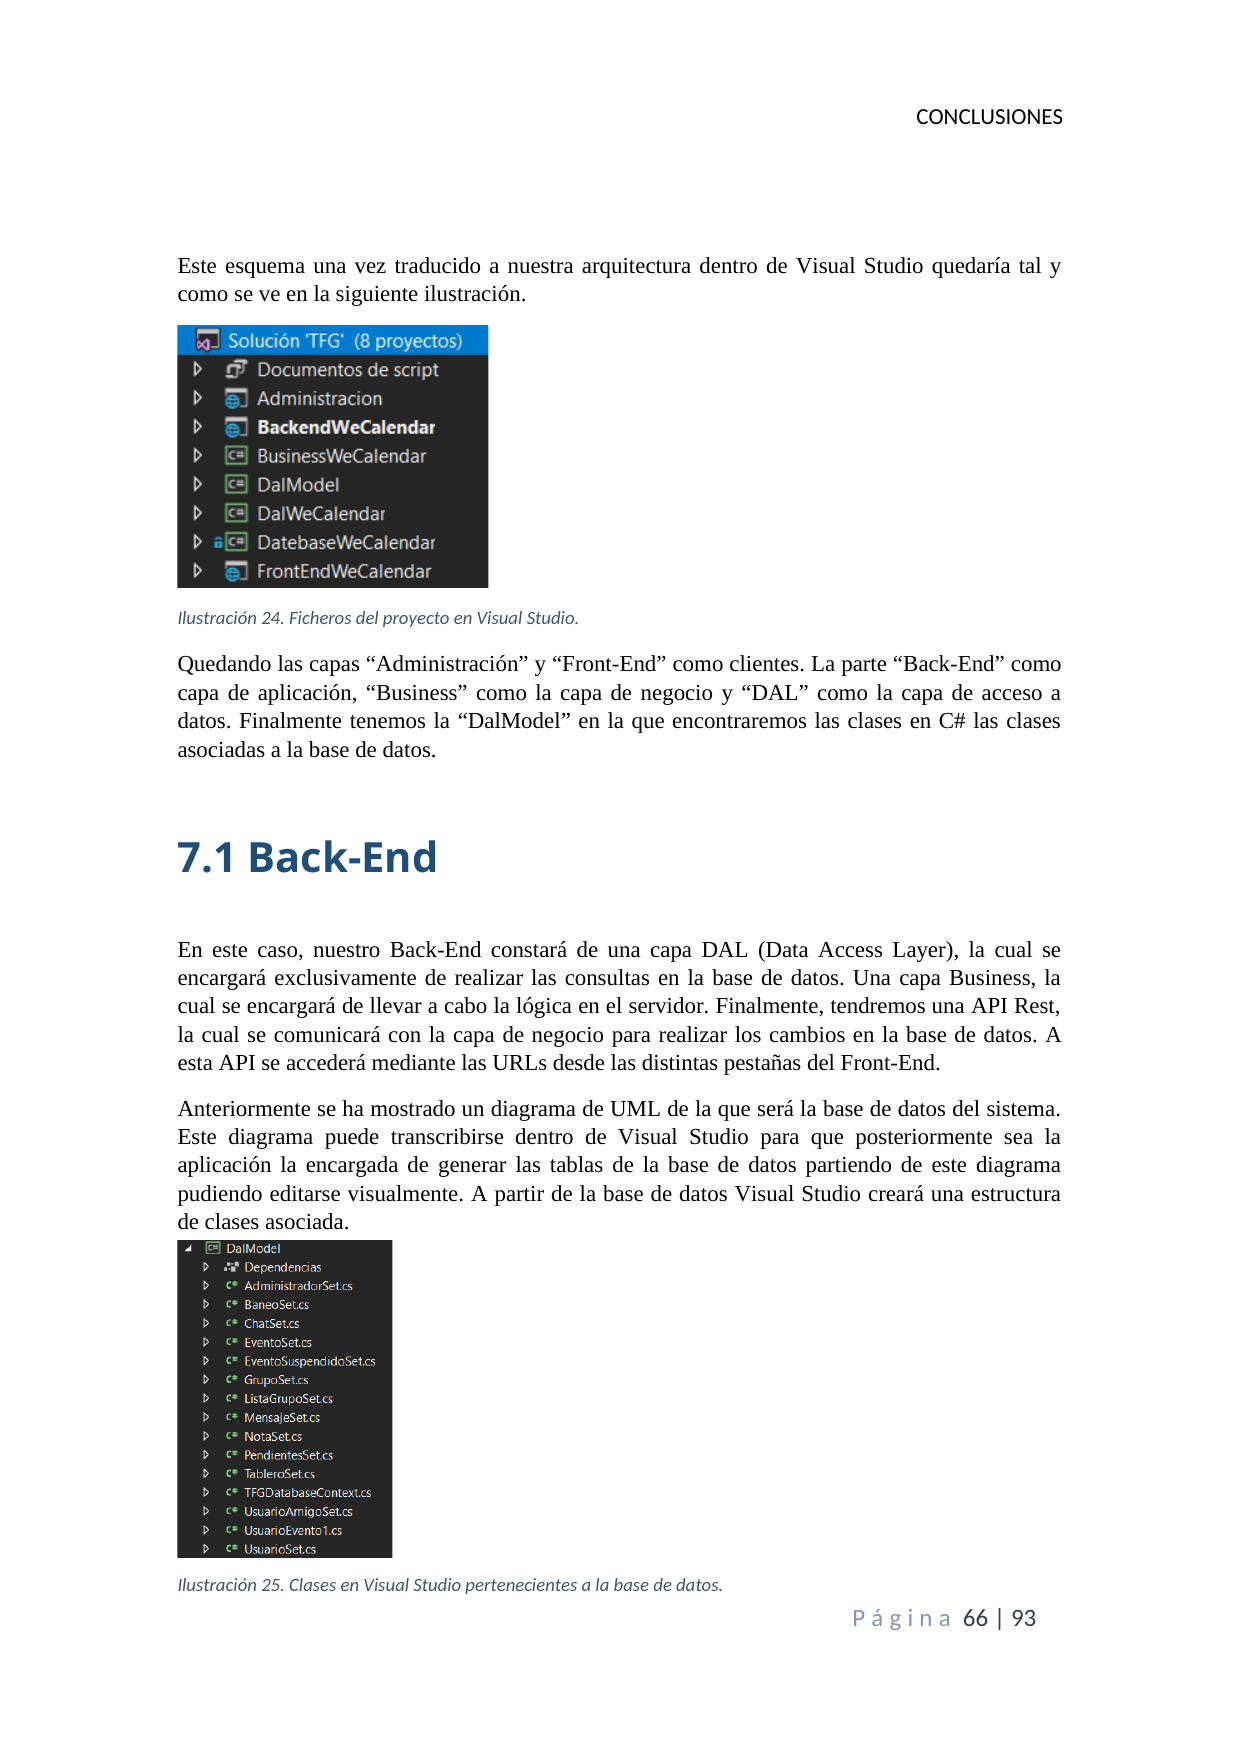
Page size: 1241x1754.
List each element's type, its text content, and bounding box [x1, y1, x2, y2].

picture [177, 325, 489, 588]
text Anteriormente se ha mostrado un diagrama de UML de la que será la base de datos del sistema. Este diagrama puede transcribirse dentro de Visual Studio para que posteriormente sea la aplicación la encargada de generar las tablas de la base de datos partiendo de este diagrama pudiendo editarse visualmente. A partir de la base de datos Visual Studio creará una estructura de clases asociada. [177, 1094, 1063, 1235]
picture [177, 1240, 393, 1558]
subtitle 7.1 Back-End [177, 828, 1063, 884]
text En este caso, nuestro Back-End constará de una capa DAL (Data Access Layer), la cual se encargará exclusivamente de realizar las consultas en la base de datos. Una capa Business, la cual se encargará de llevar a cabo la lógica en el servidor. Finalmente, tendremos una API Rest, la cual se comunicará con la capa de negocio para realizar los cambios en la base de datos. A esta API se accederá mediante las URLs desde las distintas pestañas del Front-End. [177, 936, 1063, 1076]
text Este esquema una vez traducido a nuestra arquitectura dentro de Visual Studio quedaría tal y como se ve en la siguiente ilustración. [177, 252, 1063, 306]
text Quedando las capas “Administración” y “Front-End” como clientes. La parte “Back-End” como capa de aplicación, “Business” como la capa de negocio y “DAL” como la capa de acceso a datos. Finalmente tenemos la “DalModel” en la que encontraremos las clases en C# las clases asociadas a la base de datos. [177, 650, 1063, 762]
